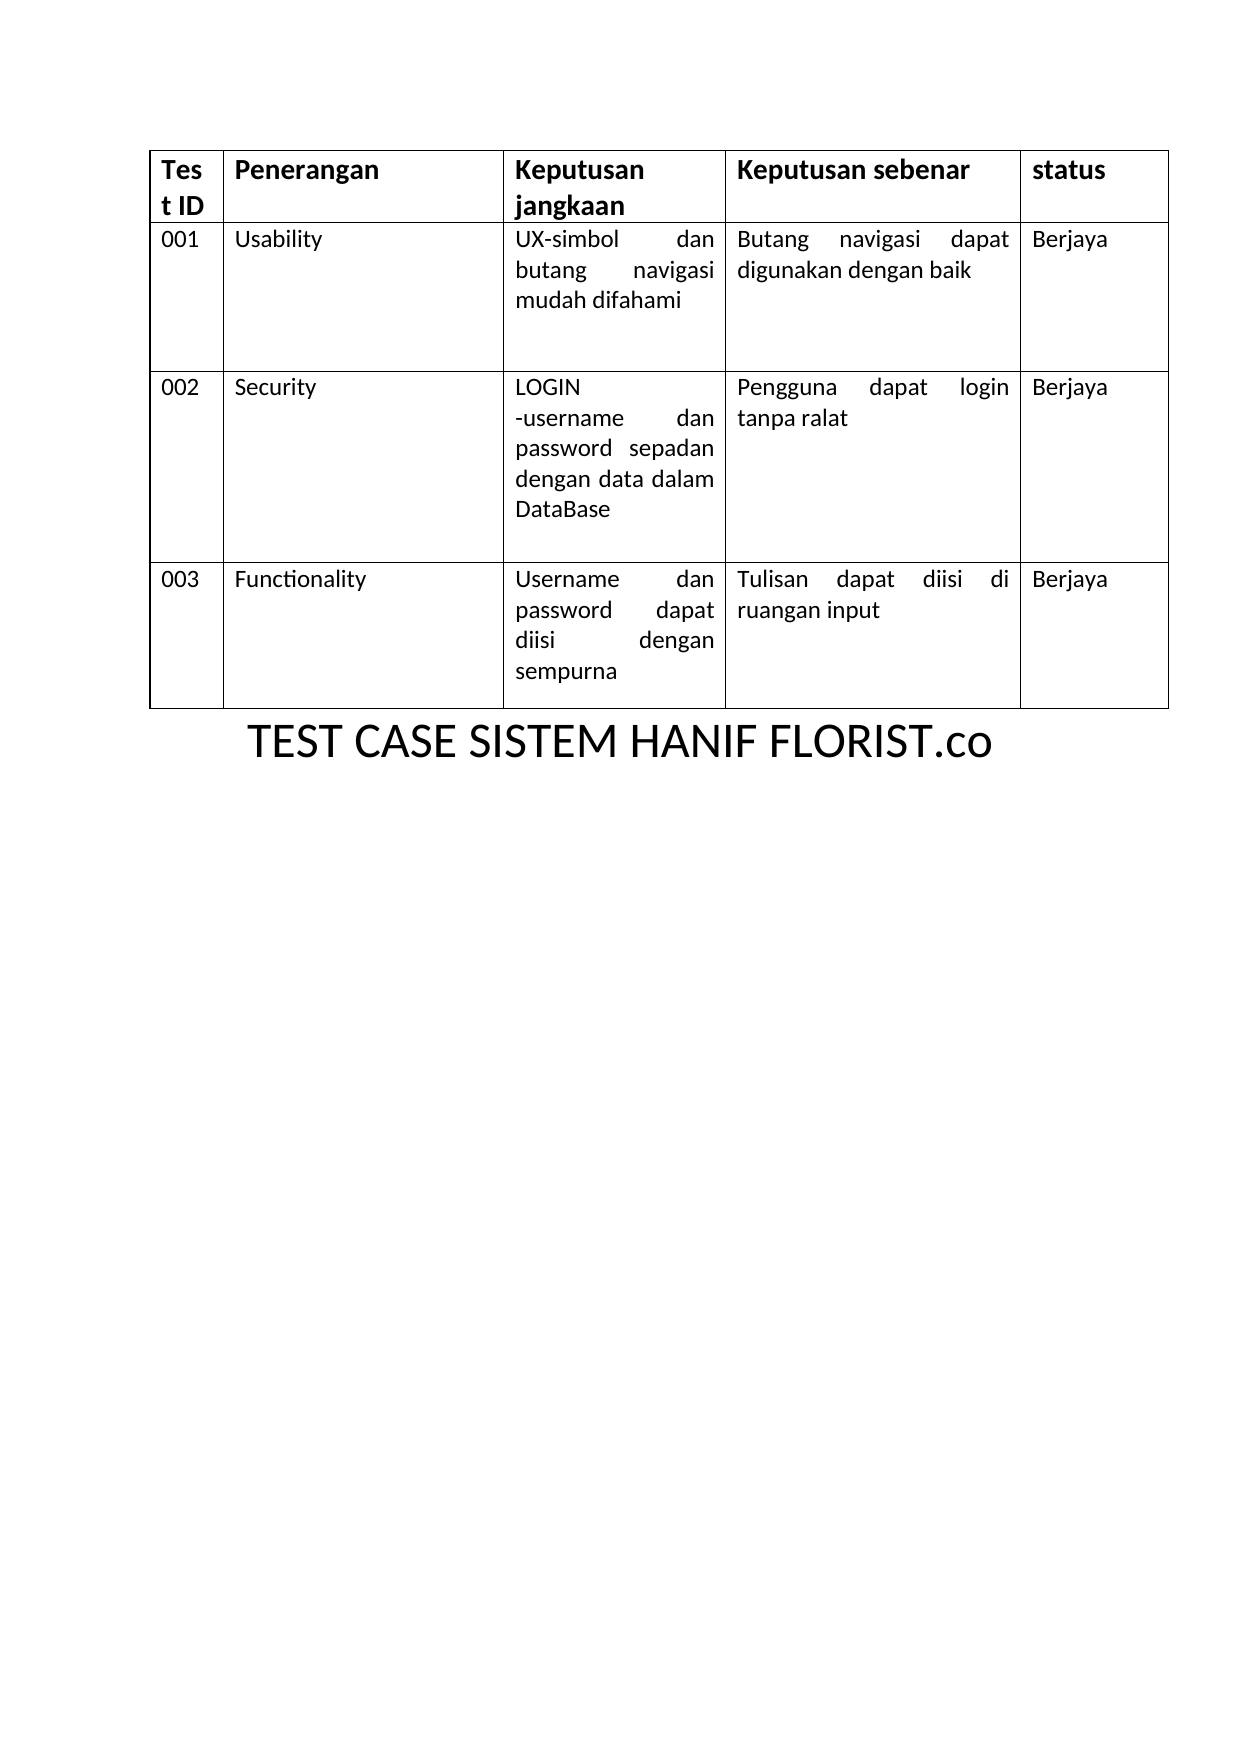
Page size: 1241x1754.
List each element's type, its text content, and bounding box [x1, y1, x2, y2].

table_cell Butang navigasi dapat digunakan dengan baik [726, 223, 1020, 371]
table_header Test ID [151, 151, 223, 222]
table_cell LOGIN -username dan password sepadan dengan data dalam DataBase [504, 372, 725, 562]
table_header Penerangan [224, 151, 503, 222]
table_cell 002 [151, 372, 223, 562]
table_cell Berjaya [1021, 372, 1168, 562]
table_cell Username dan password dapat diisi dengan sempurna [504, 563, 725, 708]
table_cell Tulisan dapat diisi di ruangan input [726, 563, 1020, 708]
table_cell 003 [151, 563, 223, 708]
table_cell Usability [224, 223, 503, 371]
table_header Keputusan jangkaan [504, 151, 725, 222]
table_cell Berjaya [1021, 223, 1168, 371]
table_cell Functionality [224, 563, 503, 708]
table_header Keputusan sebenar [726, 151, 1020, 222]
table_cell Security [224, 372, 503, 562]
table_cell Berjaya [1021, 563, 1168, 708]
table_cell UX-simbol dan butang navigasi mudah difahami [504, 223, 725, 371]
text TEST CASE SISTEM HANIF FLORIST.co [150, 709, 1090, 770]
table_cell Pengguna dapat login tanpa ralat [726, 372, 1020, 562]
table_cell 001 [151, 223, 223, 371]
table_header status [1021, 151, 1168, 222]
